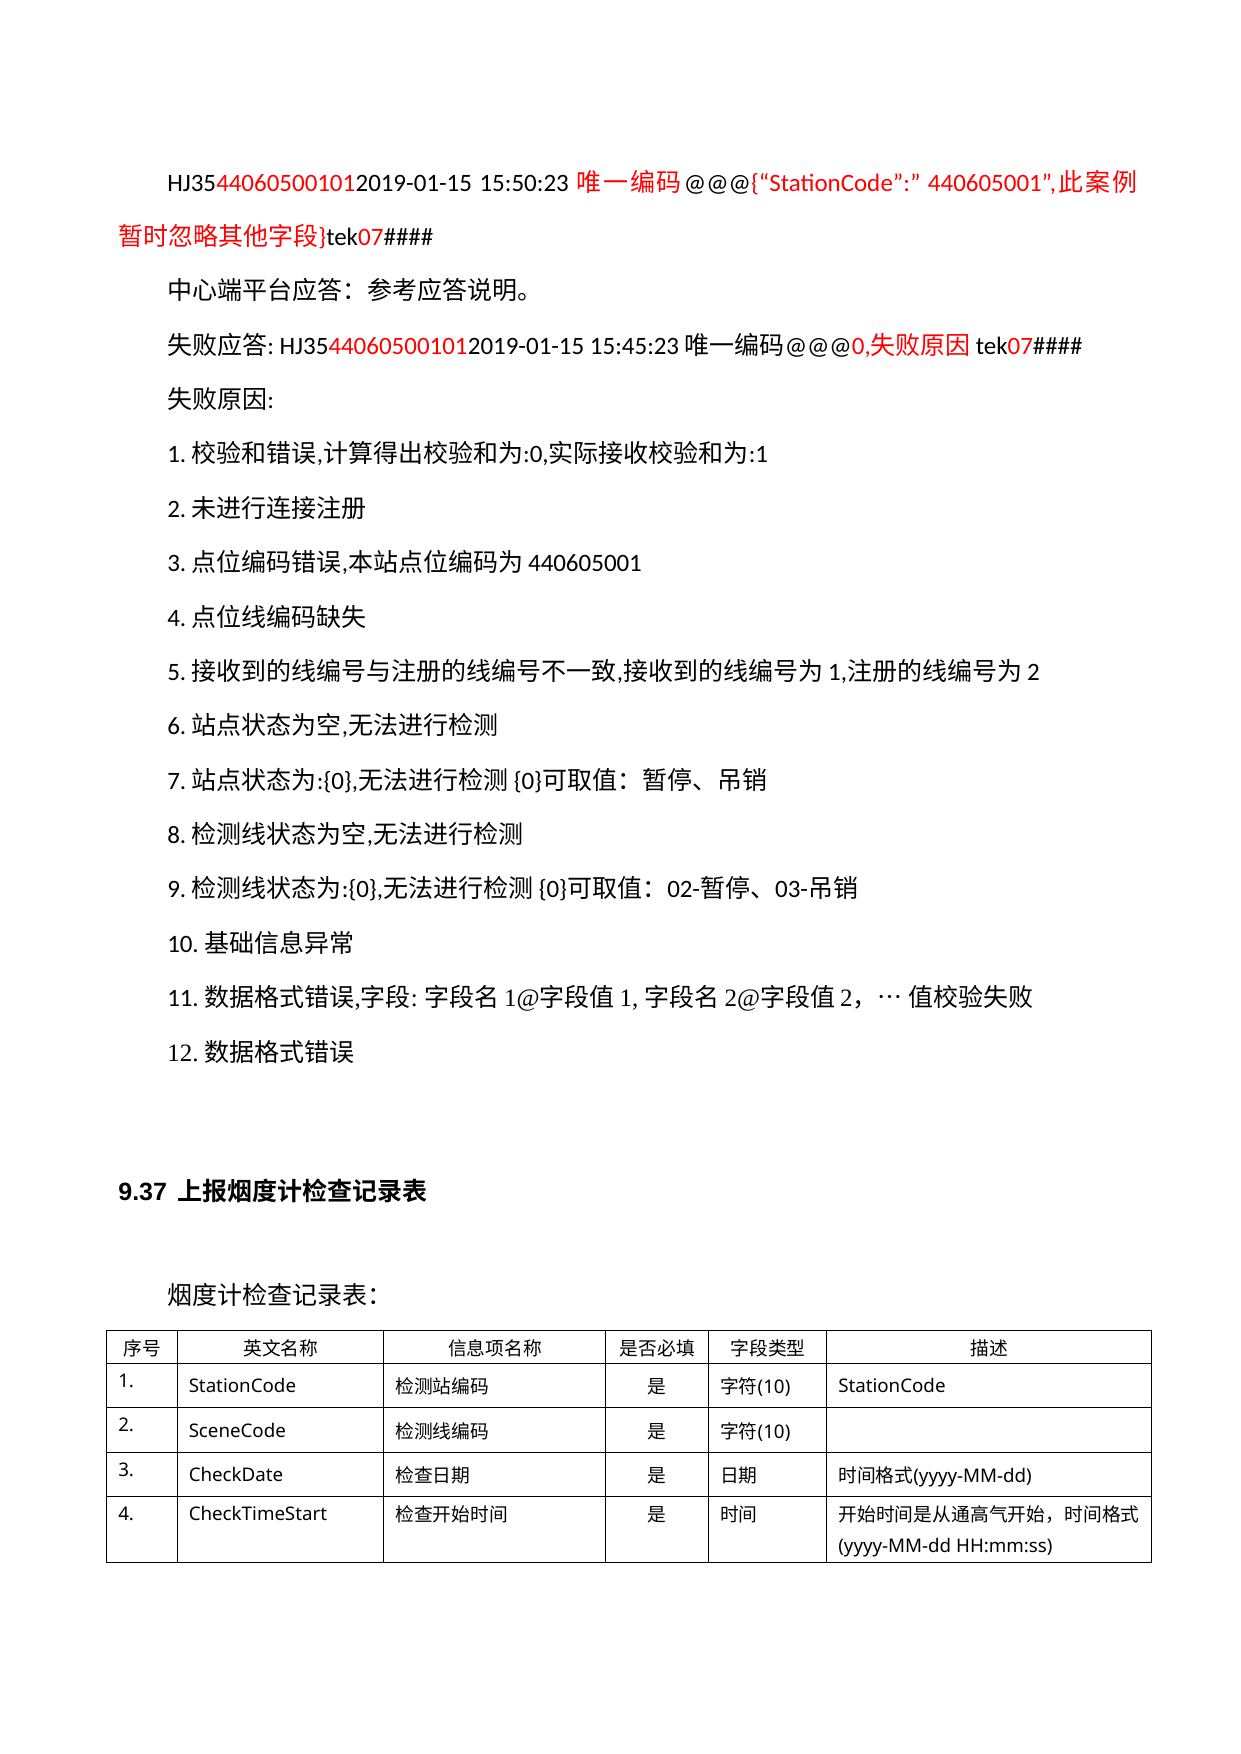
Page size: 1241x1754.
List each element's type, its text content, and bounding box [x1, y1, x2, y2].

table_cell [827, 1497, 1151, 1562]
text 中心端平台应答：参考应答说明。 [118, 271, 1137, 307]
text 12. 数据格式错误 [118, 1032, 1137, 1068]
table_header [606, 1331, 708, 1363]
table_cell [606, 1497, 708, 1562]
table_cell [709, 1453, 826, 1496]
text 11. 数据格式错误,字段: 字段名1@字段值1, 字段名2@字段值2，… 值校验失败 [118, 978, 1137, 1014]
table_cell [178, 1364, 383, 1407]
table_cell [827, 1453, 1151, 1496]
text 8. 检测线状态为空,无法进行检测 [118, 814, 1137, 851]
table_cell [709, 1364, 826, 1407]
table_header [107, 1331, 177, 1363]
text 7. 站点状态为:{0},无法进行检测 {0}可取值：暂停、吊销 [118, 760, 1137, 796]
text 4. 点位线编码缺失 [118, 597, 1137, 633]
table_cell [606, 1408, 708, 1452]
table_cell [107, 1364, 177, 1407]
text 失败原因: [118, 379, 1137, 416]
text 2. 未进行连接注册 [118, 488, 1137, 524]
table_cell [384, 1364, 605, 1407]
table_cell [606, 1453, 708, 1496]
text 失败应答: HJ35440605001012019-01-15 15:45:23唯一编码@@@0,失败原因tek07#### [118, 325, 1137, 361]
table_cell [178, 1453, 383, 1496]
text HJ35440605001012019-01-15 15:50:23唯一编码@@@{“StationCode”:” 440605001”,此案例暂时忽略其他字段}tek07#### [118, 162, 1137, 253]
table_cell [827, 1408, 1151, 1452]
text 烟度计检查记录表： [118, 1275, 1137, 1311]
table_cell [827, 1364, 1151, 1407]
subtitle 上报烟度计检查记录表 [118, 1157, 1137, 1222]
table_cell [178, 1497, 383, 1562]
text 1. 校验和错误,计算得出校验和为:0,实际接收校验和为:1 [118, 434, 1137, 470]
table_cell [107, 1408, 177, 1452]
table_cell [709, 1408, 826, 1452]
text 9. 检测线状态为:{0},无法进行检测 {0}可取值：02-暂停、03-吊销 [118, 869, 1137, 905]
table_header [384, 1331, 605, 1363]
text 10. 基础信息异常 [118, 923, 1137, 959]
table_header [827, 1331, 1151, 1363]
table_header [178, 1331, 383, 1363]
text 3. 点位编码错误,本站点位编码为440605001 [118, 543, 1137, 579]
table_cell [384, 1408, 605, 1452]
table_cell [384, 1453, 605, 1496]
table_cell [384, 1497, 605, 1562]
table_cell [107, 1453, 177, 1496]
text 6. 站点状态为空,无法进行检测 [118, 706, 1137, 742]
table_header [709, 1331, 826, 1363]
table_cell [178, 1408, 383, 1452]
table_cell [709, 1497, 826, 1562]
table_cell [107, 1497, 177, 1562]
text 5. 接收到的线编号与注册的线编号不一致,接收到的线编号为1,注册的线编号为2 [118, 651, 1137, 688]
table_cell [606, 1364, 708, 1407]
